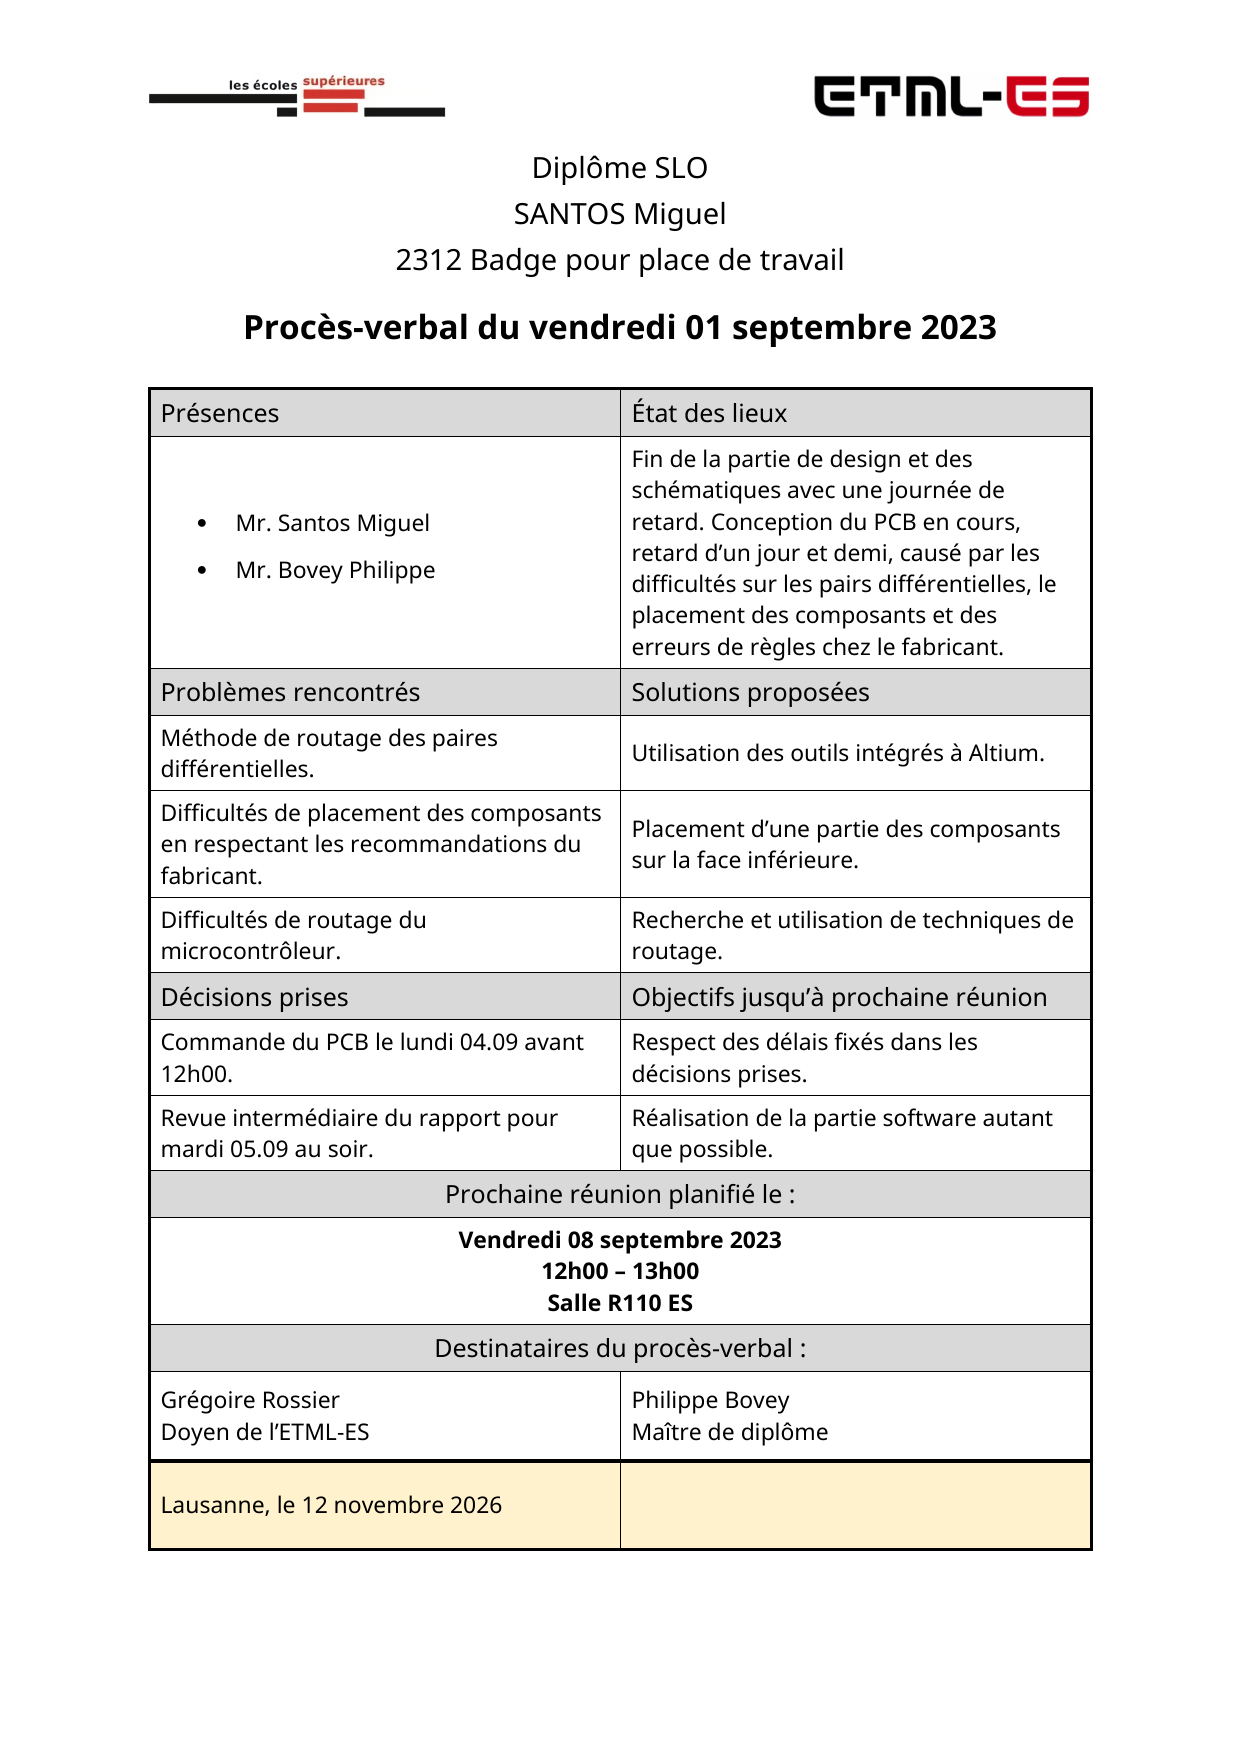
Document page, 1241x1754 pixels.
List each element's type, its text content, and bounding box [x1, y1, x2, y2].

picture [147, 73, 446, 121]
table_cell Solutions proposées [621, 669, 1090, 715]
title SANTOS Miguel [148, 193, 1093, 233]
table_cell Réalisation de la partie software autant que possible. [621, 1096, 1090, 1170]
table_cell Grégoire Rossier Doyen de l’ETML-ES [151, 1372, 620, 1459]
table_cell Utilisation des outils intégrés à Altium. [621, 716, 1090, 790]
table_cell [621, 1463, 1090, 1548]
table_cell Difficultés de placement des composants en respectant les recommandations du fabricant. [151, 791, 620, 897]
subtitle Procès-verbal du vendredi 01 septembre 2023 [148, 304, 1093, 349]
picture [811, 73, 1093, 121]
table_cell Méthode de routage des paires différentielles. [151, 716, 620, 790]
table_cell Difficultés de routage du microcontrôleur. [151, 898, 620, 972]
table_header État des lieux [621, 390, 1090, 436]
table_cell Vendredi 08 septembre 2023 12h00 – 13h00 Salle R110 ES [151, 1218, 1090, 1324]
table_cell Revue intermédiaire du rapport pour mardi 05.09 au soir. [151, 1096, 620, 1170]
table_cell Mr. Santos Miguel Mr. Bovey Philippe [151, 437, 620, 668]
table_cell Respect des délais fixés dans les décisions prises. [621, 1020, 1090, 1095]
table_cell Fin de la partie de design et des schématiques avec une journée de retard. Conception du PCB en cours, retard d’un jour et demi, causé par les difficultés sur les pairs différentielles, le placement des composants et des erreurs de règles chez le fabricant. [621, 437, 1090, 668]
table_cell Placement d’une partie des composants sur la face inférieure. [621, 791, 1090, 897]
table_cell Destinataires du procès-verbal : [151, 1325, 1090, 1371]
table_cell Commande du PCB le lundi 04.09 avant 12h00. [151, 1020, 620, 1095]
table_cell Recherche et utilisation de techniques de routage. [621, 898, 1090, 972]
table_cell Prochaine réunion planifié le : [151, 1171, 1090, 1217]
title Diplôme SLO [148, 148, 1093, 187]
table_cell Objectifs jusqu’à prochaine réunion [621, 973, 1090, 1019]
title 2312 Badge pour place de travail [148, 239, 1093, 279]
table_cell Décisions prises [151, 973, 620, 1019]
table_header Présences [151, 390, 620, 436]
table_cell Lausanne, le 4 septembre 2023 [151, 1463, 620, 1548]
table_cell Philippe Bovey Maître de diplôme [621, 1372, 1090, 1459]
table_cell Problèmes rencontrés [151, 669, 620, 715]
